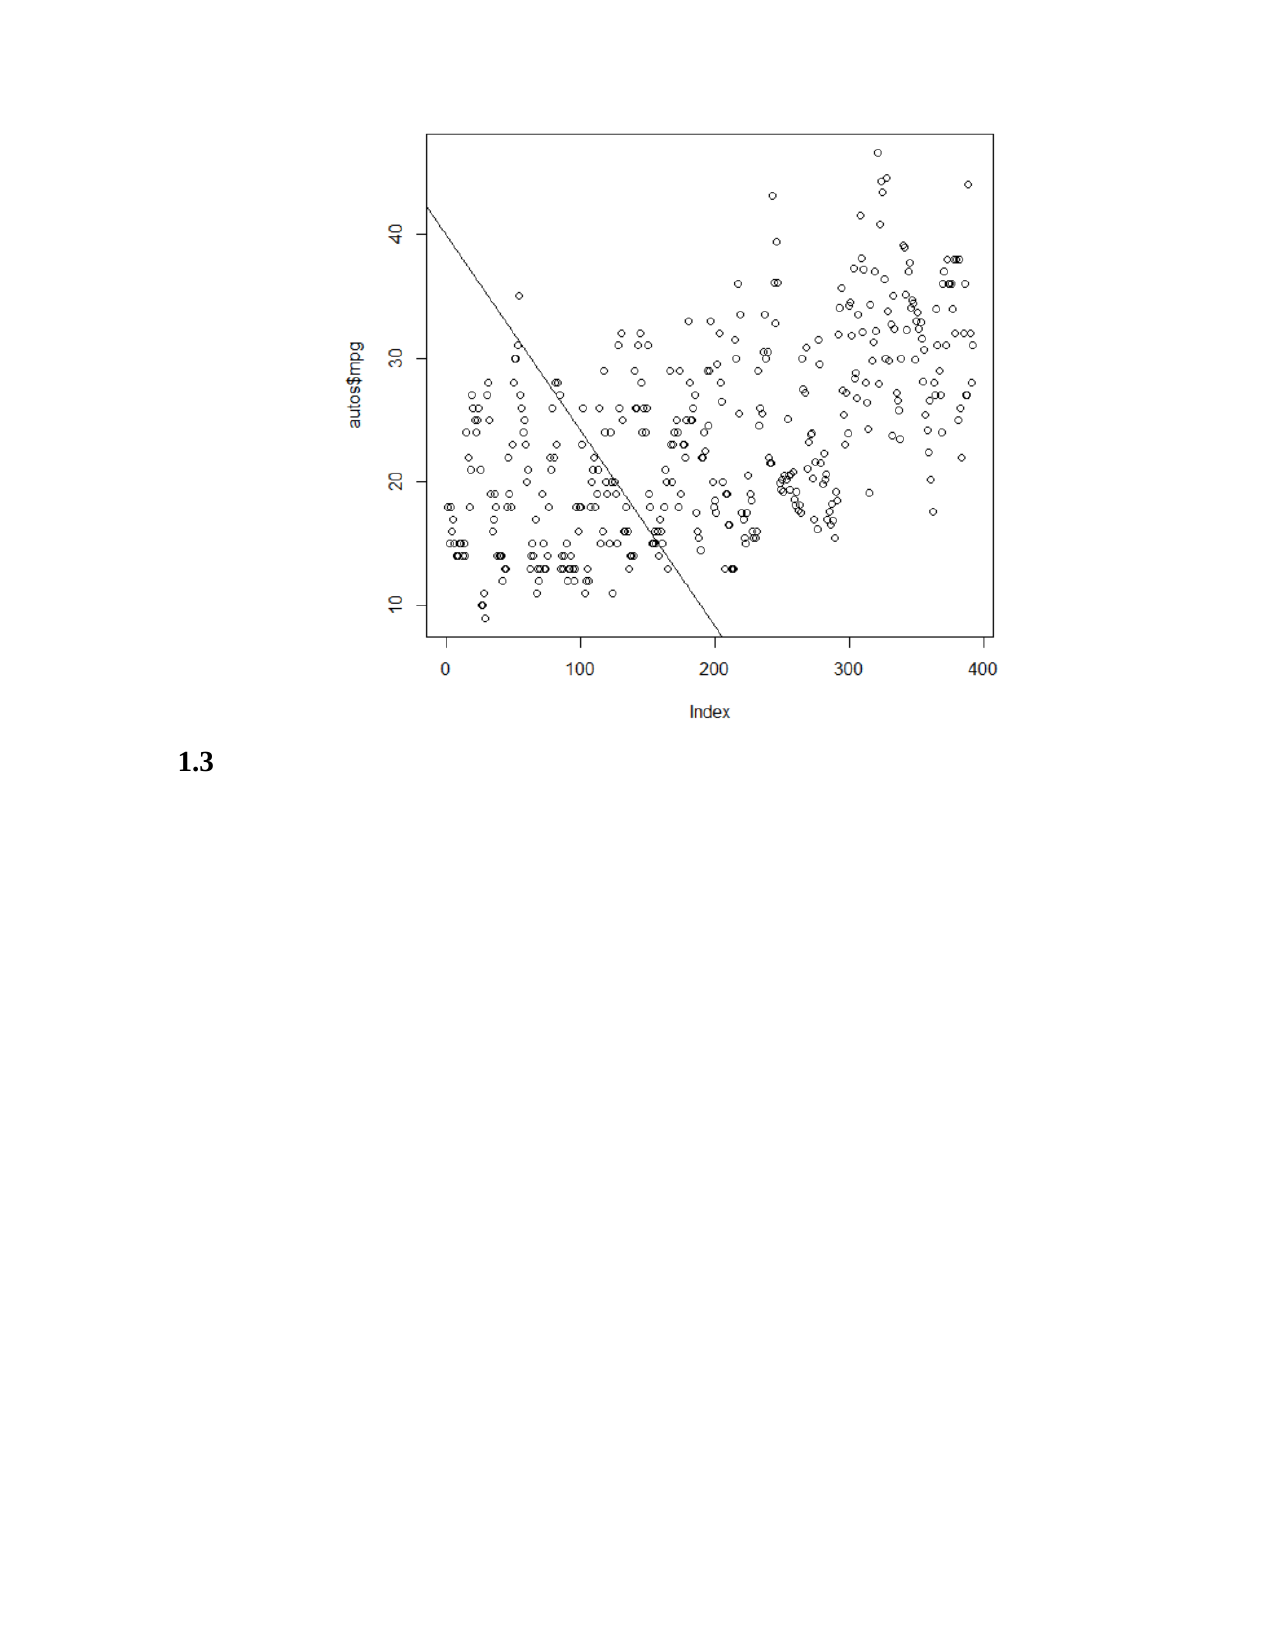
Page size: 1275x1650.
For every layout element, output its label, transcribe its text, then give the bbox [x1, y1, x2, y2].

text 1.3 [177, 744, 1186, 778]
picture [343, 118, 1021, 731]
